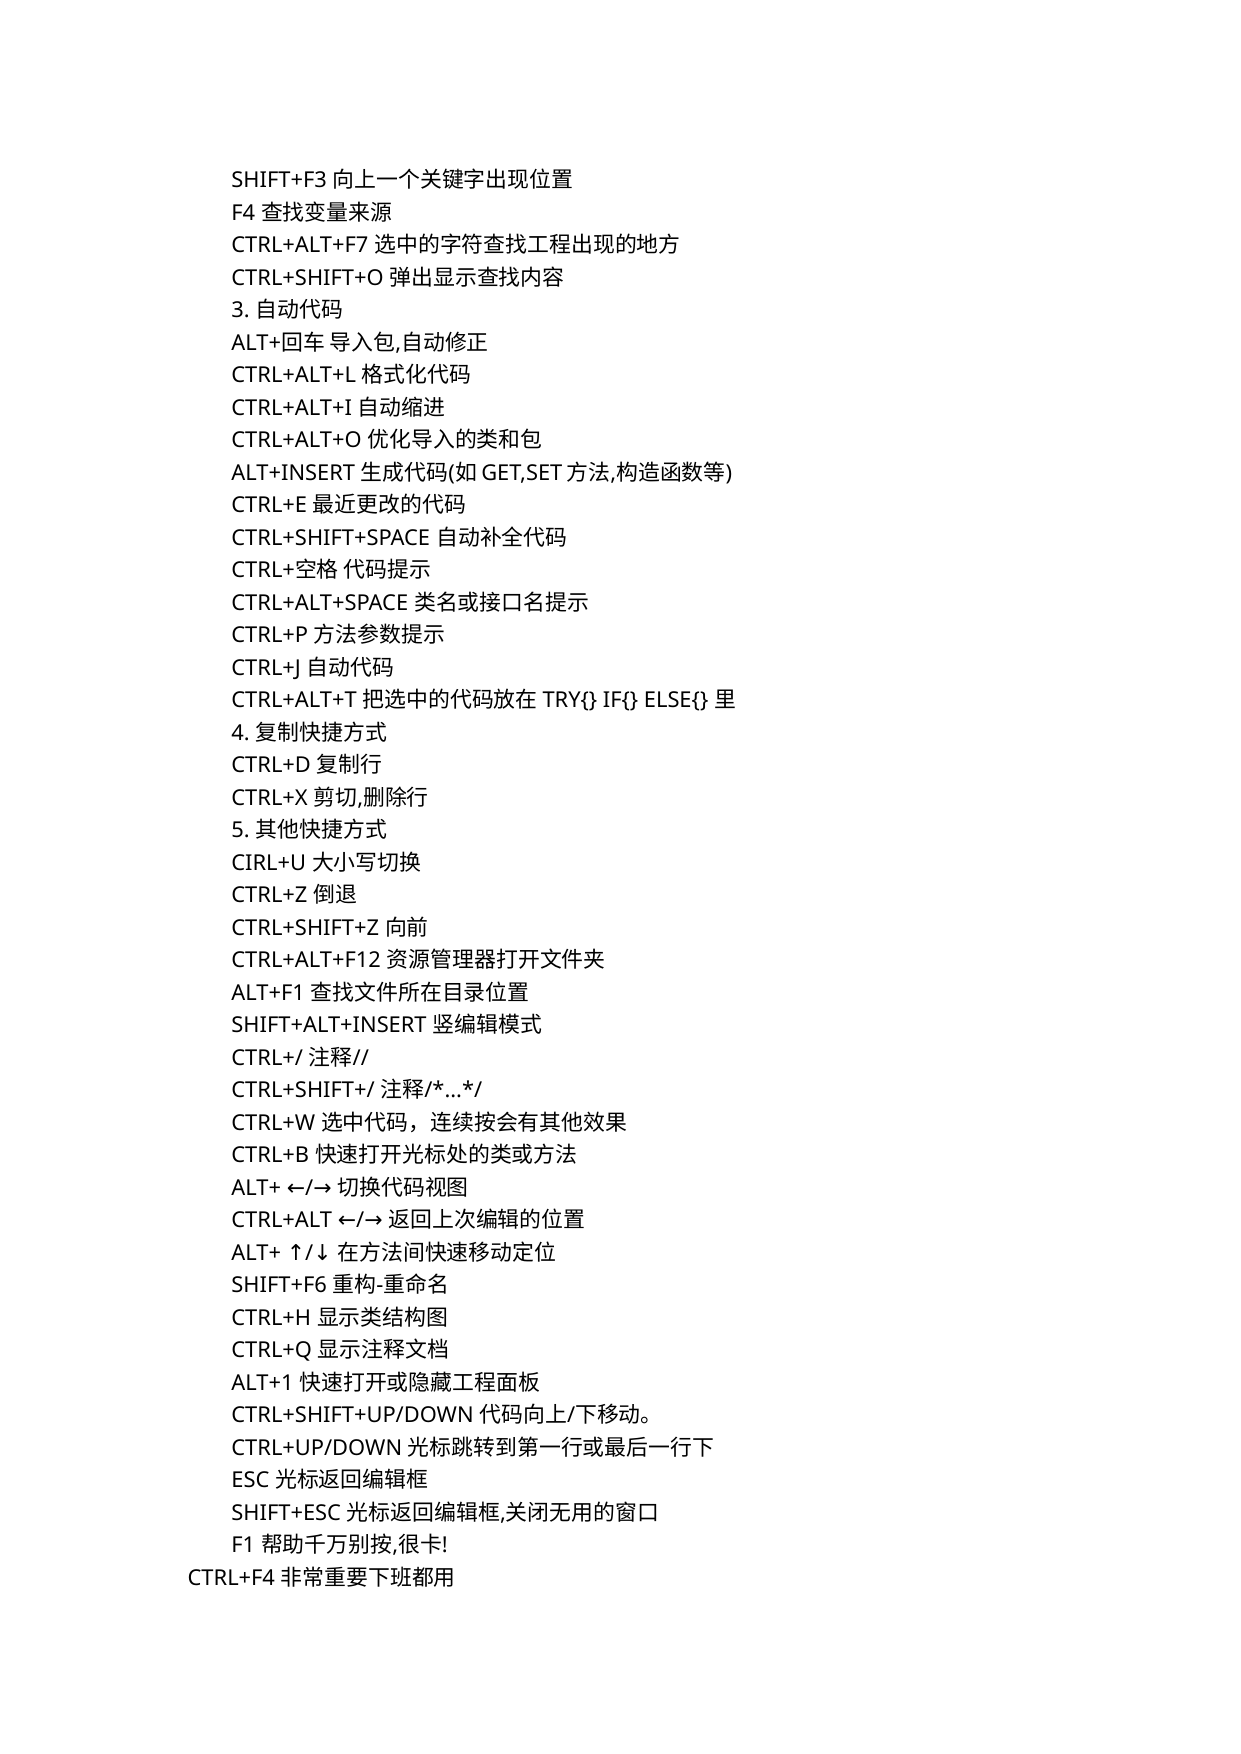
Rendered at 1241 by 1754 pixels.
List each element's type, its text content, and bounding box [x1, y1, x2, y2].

text 4. 复制快捷方式 [187, 714, 1053, 747]
text ALT+INSERT 生成代码(如GET,SET方法,构造函数等) [187, 454, 1053, 487]
text CTRL+X 剪切,删除行 [187, 779, 1053, 812]
text SHIFT+ALT+INSERT 竖编辑模式 [187, 1007, 1053, 1039]
text CTRL+Z 倒退 [187, 877, 1053, 909]
text CTRL+ALT+F12 资源管理器打开文件夹 [187, 942, 1053, 974]
text CTRL+ALT+O 优化导入的类和包 [187, 422, 1053, 454]
text CTRL+ALT+F7 选中的字符查找工程出现的地方 [187, 227, 1053, 259]
text CTRL+SHIFT+Z 向前 [187, 909, 1053, 942]
text CTRL+/ 注释// [187, 1039, 1053, 1072]
text SHIFT+F6 重构-重命名 [187, 1267, 1053, 1299]
text CTRL+W 选中代码，连续按会有其他效果 [187, 1104, 1053, 1137]
text ALT+ ↑/↓ 在方法间快速移动定位 [187, 1234, 1053, 1267]
text SHIFT+ESC 光标返回编辑框,关闭无用的窗口 [187, 1494, 1053, 1527]
text CTRL+SHIFT+UP/DOWN 代码向上/下移动。 [187, 1397, 1053, 1429]
text ALT+F1 查找文件所在目录位置 [187, 974, 1053, 1007]
text F1 帮助千万别按,很卡! [187, 1527, 1053, 1559]
text CTRL+J 自动代码 [187, 649, 1053, 682]
text CTRL+ALT+I 自动缩进 [187, 389, 1053, 422]
text CTRL+F4 非常重要下班都用 [187, 1559, 1053, 1592]
text CIRL+U 大小写切换 [187, 844, 1053, 877]
text 5. 其他快捷方式 [187, 812, 1053, 844]
text CTRL+UP/DOWN 光标跳转到第一行或最后一行下 [187, 1429, 1053, 1462]
text CTRL+ALT+L 格式化代码 [187, 357, 1053, 389]
text ESC 光标返回编辑框 [187, 1462, 1053, 1494]
text CTRL+P 方法参数提示 [187, 617, 1053, 649]
text CTRL+SHIFT+O 弹出显示查找内容 [187, 259, 1053, 292]
text CTRL+ALT+T 把选中的代码放在 TRY{} IF{} ELSE{} 里 [187, 682, 1053, 714]
text CTRL+B 快速打开光标处的类或方法 [187, 1137, 1053, 1169]
text F4 查找变量来源 [187, 194, 1053, 227]
text CTRL+D 复制行 [187, 747, 1053, 779]
text CTRL+ALT+SPACE 类名或接口名提示 [187, 584, 1053, 617]
text ALT+回车 导入包,自动修正 [187, 324, 1053, 357]
text CTRL+E 最近更改的代码 [187, 487, 1053, 519]
text CTRL+H 显示类结构图 [187, 1299, 1053, 1332]
text CTRL+SHIFT+SPACE 自动补全代码 [187, 519, 1053, 552]
text CTRL+SHIFT+/ 注释/*...*/ [187, 1072, 1053, 1104]
text ALT+1 快速打开或隐藏工程面板 [187, 1364, 1053, 1397]
text CTRL+ALT ←/→ 返回上次编辑的位置 [187, 1202, 1053, 1234]
text ALT+ ←/→ 切换代码视图 [187, 1169, 1053, 1202]
text SHIFT+F3 向上一个关键字出现位置 [187, 162, 1053, 194]
text CTRL+Q 显示注释文档 [187, 1332, 1053, 1364]
text CTRL+空格 代码提示 [187, 552, 1053, 584]
text 3. 自动代码 [187, 292, 1053, 324]
